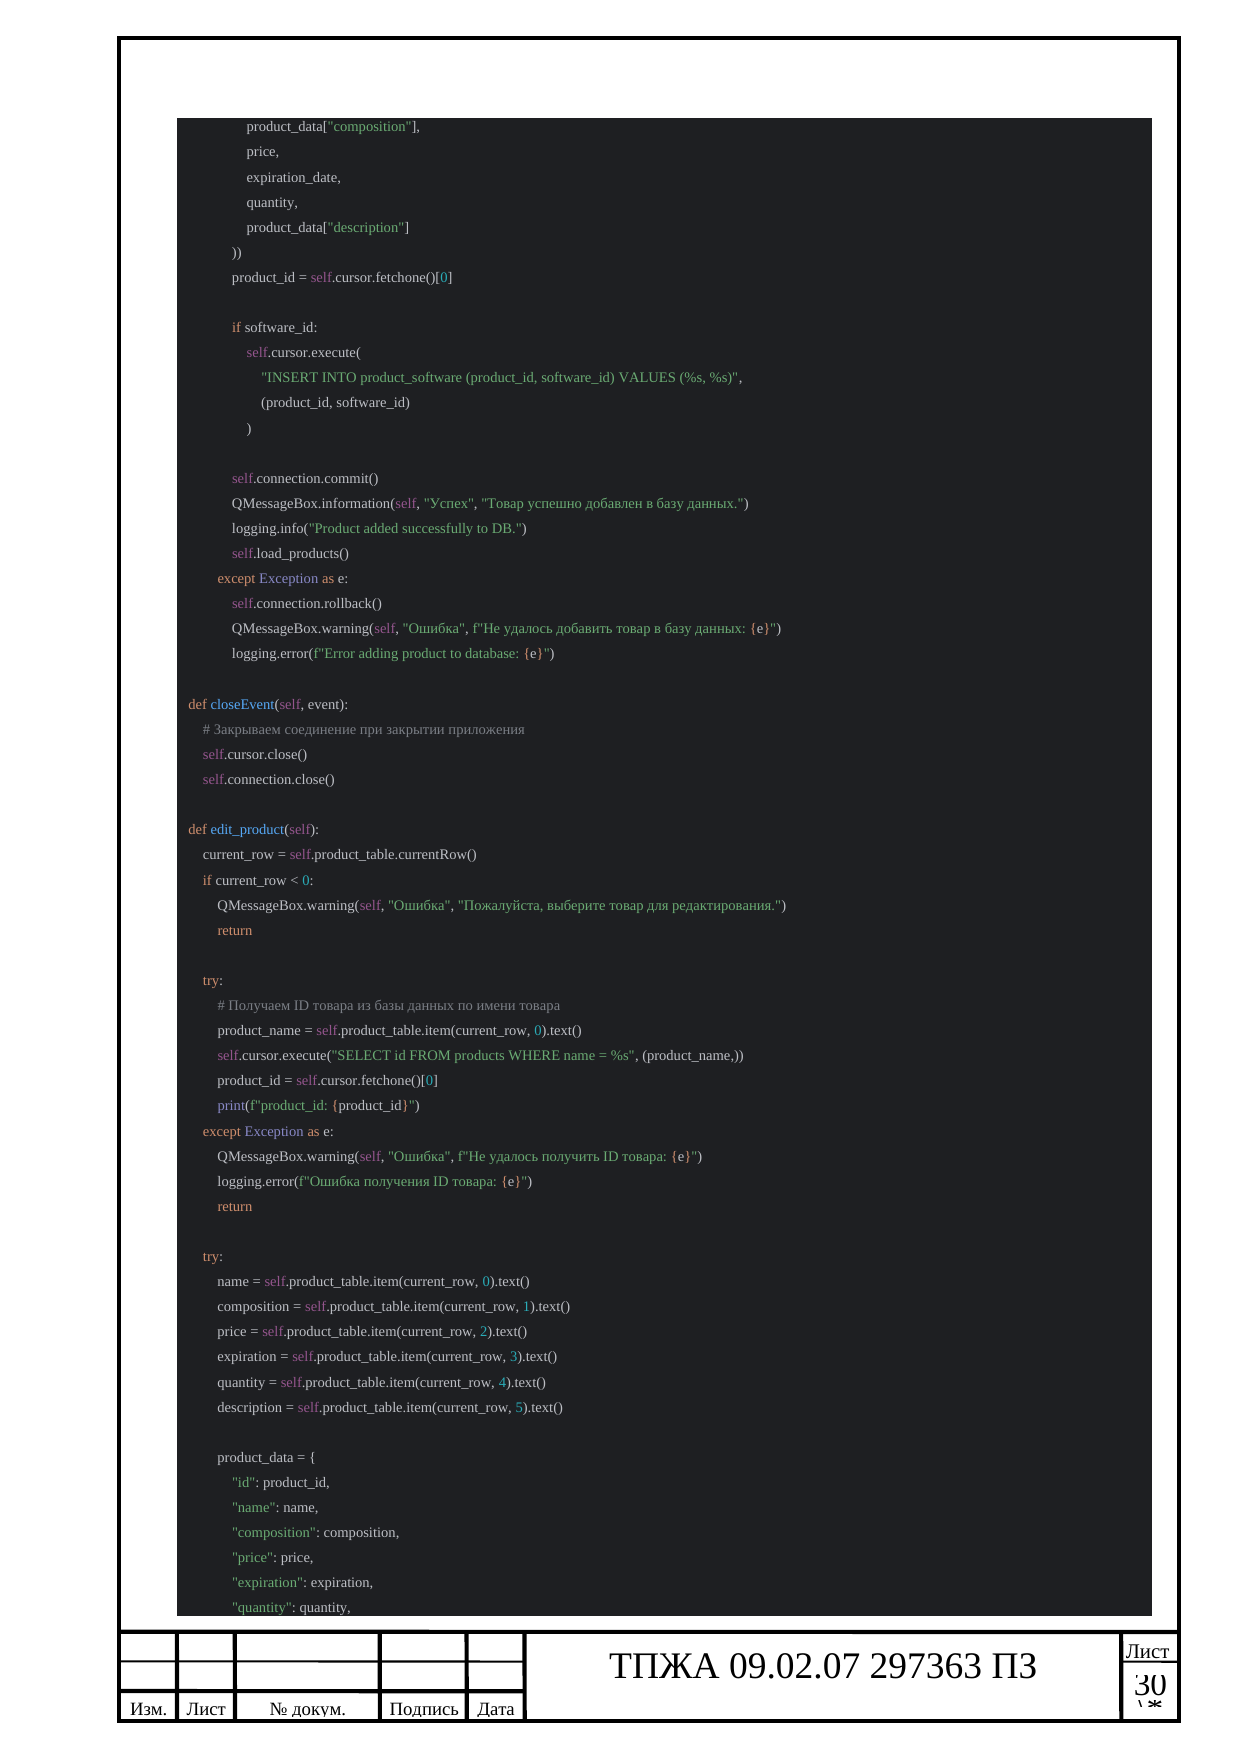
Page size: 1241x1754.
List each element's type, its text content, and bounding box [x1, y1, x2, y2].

text try: [177, 972, 1152, 988]
text def edit_product(self): [177, 821, 1152, 838]
text except Exception as e: [177, 570, 1152, 587]
text print(f"product_id: {product_id}") [177, 1097, 1152, 1114]
text self.cursor.execute( [177, 344, 1152, 361]
text self.connection.commit() [177, 469, 1152, 486]
text current_row = self.product_table.currentRow() [177, 846, 1152, 863]
text self.connection.close() [177, 771, 1152, 788]
text QMessageBox.warning(self, "Ошибка", f"Не удалось добавить товар в базу данных: {e}") [177, 620, 1152, 637]
text logging.error(f"Ошибка получения ID товара: {e}") [177, 1172, 1152, 1189]
text self.cursor.close() [177, 746, 1152, 762]
text self.cursor.execute("SELECT id FROM products WHERE name = %s", (product_name,)) [177, 1047, 1152, 1064]
text product_data["description"] [177, 218, 1152, 235]
text product_name = self.product_table.item(current_row, 0).text() [177, 1022, 1152, 1039]
text self.connection.rollback() [177, 595, 1152, 612]
text )) [177, 244, 1152, 260]
text quantity = self.product_table.item(current_row, 4).text() [177, 1373, 1152, 1390]
text "price": price, [177, 1549, 1152, 1566]
text product_id = self.cursor.fetchone()[0] [177, 269, 1152, 286]
text description = self.product_table.item(current_row, 5).text() [177, 1398, 1152, 1415]
text quantity, [177, 193, 1152, 210]
text QMessageBox.information(self, "Успех", "Товар успешно добавлен в базу данных.") [177, 495, 1152, 511]
text self.load_products() [177, 545, 1152, 562]
text "expiration": expiration, [177, 1574, 1152, 1591]
text except Exception as e: [177, 1122, 1152, 1139]
text "composition": composition, [177, 1524, 1152, 1541]
text return [177, 1198, 1152, 1214]
text price = self.product_table.item(current_row, 2).text() [177, 1323, 1152, 1340]
text logging.info("Product added successfully to DB.") [177, 520, 1152, 537]
text "quantity": quantity, [177, 1599, 1152, 1616]
text return [177, 921, 1152, 938]
text product_data["composition"], [177, 118, 1152, 135]
text QMessageBox.warning(self, "Ошибка", "Пожалуйста, выберите товар для редактирования.") [177, 896, 1152, 913]
text QMessageBox.warning(self, "Ошибка", f"Не удалось получить ID товара: {e}") [177, 1147, 1152, 1164]
text "id": product_id, [177, 1474, 1152, 1491]
text expiration = self.product_table.item(current_row, 3).text() [177, 1348, 1152, 1365]
text # Закрываем соединение при закрытии приложения [177, 721, 1152, 737]
text if software_id: [177, 319, 1152, 336]
text name = self.product_table.item(current_row, 0).text() [177, 1273, 1152, 1290]
text try: [177, 1248, 1152, 1264]
text # Получаем ID товара из базы данных по имени товара [177, 997, 1152, 1013]
text ) [177, 419, 1152, 436]
text "INSERT INTO product_software (product_id, software_id) VALUES (%s, %s)", [177, 369, 1152, 386]
text expiration_date, [177, 168, 1152, 185]
text "name": name, [177, 1499, 1152, 1516]
text def closeEvent(self, event): [177, 696, 1152, 712]
text product_data = { [177, 1449, 1152, 1465]
text (product_id, software_id) [177, 394, 1152, 411]
text product_id = self.cursor.fetchone()[0] [177, 1072, 1152, 1089]
text price, [177, 143, 1152, 160]
text logging.error(f"Error adding product to database: {e}") [177, 645, 1152, 662]
text composition = self.product_table.item(current_row, 1).text() [177, 1298, 1152, 1315]
text if current_row < 0: [177, 871, 1152, 888]
